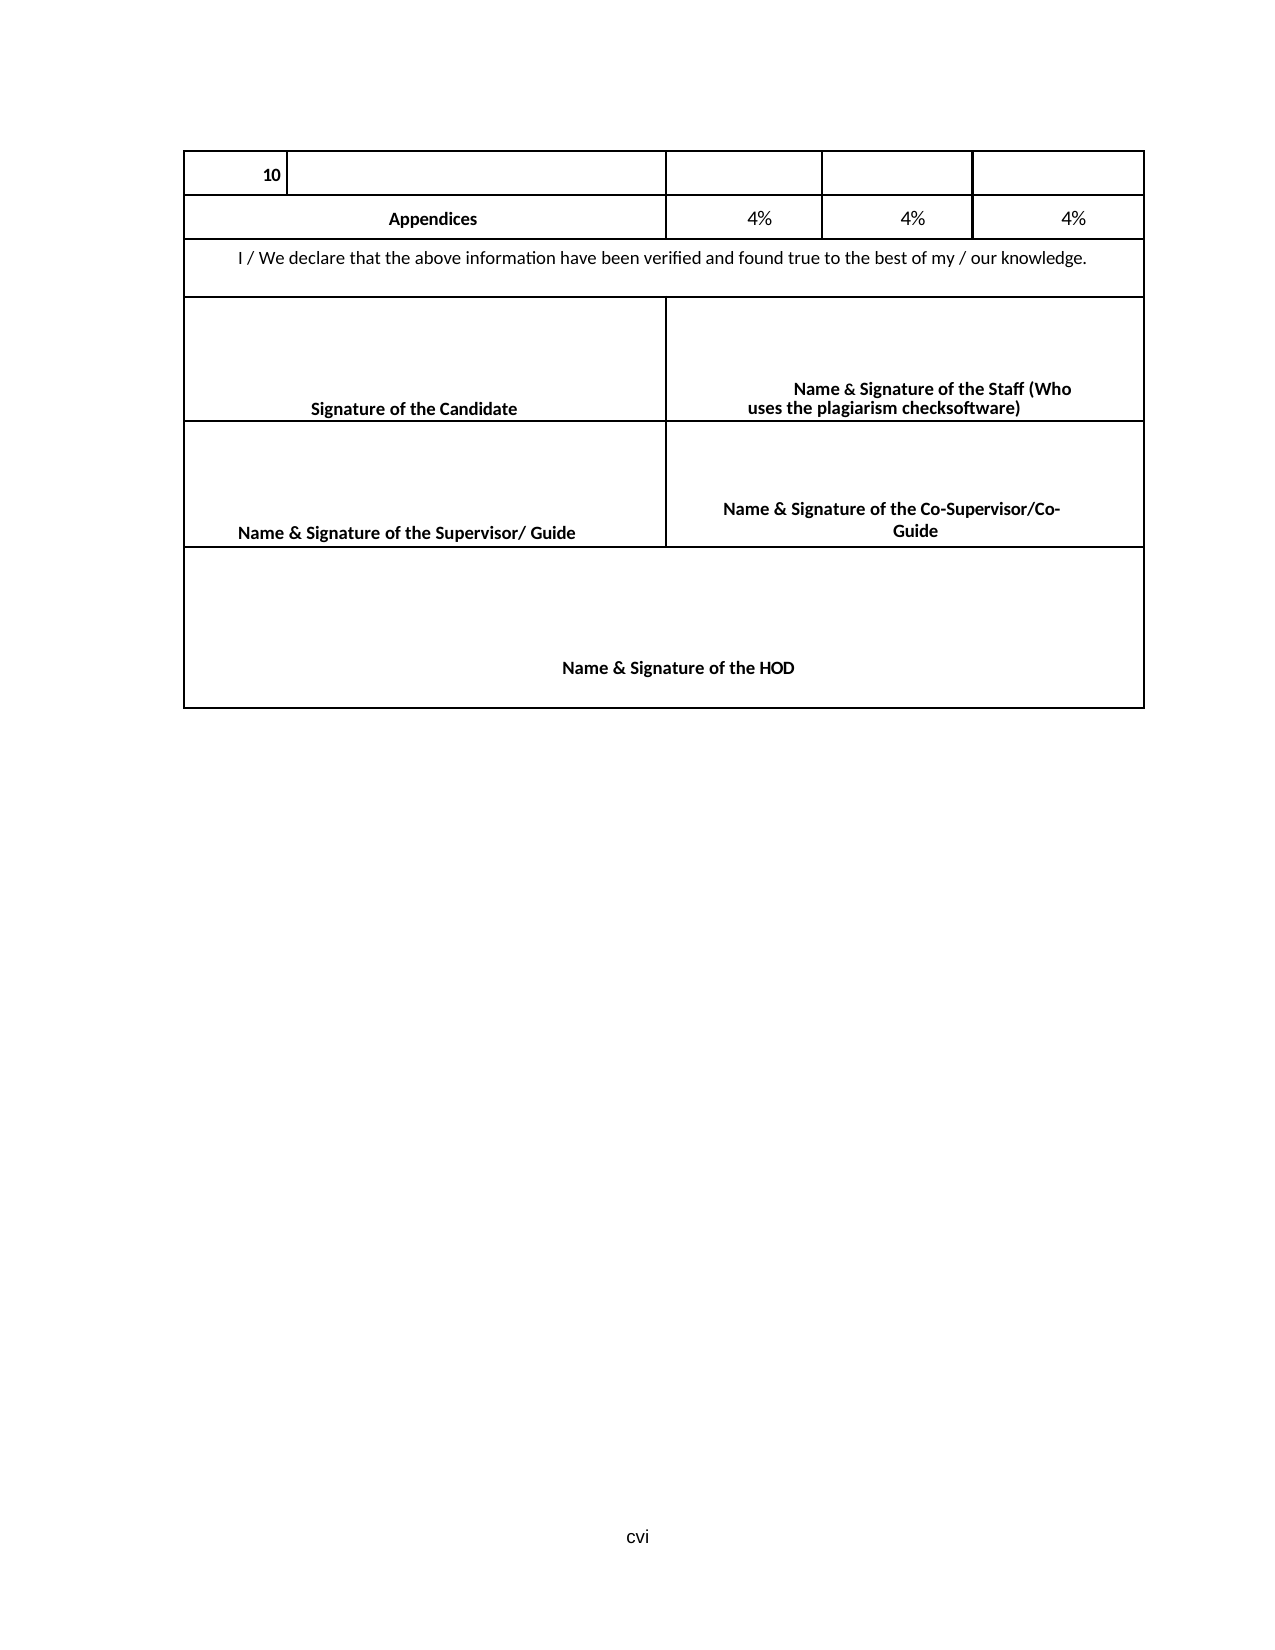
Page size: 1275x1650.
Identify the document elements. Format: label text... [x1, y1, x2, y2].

table_cell 10 [185, 152, 286, 194]
table_cell Name & Signature of the Staff (Who uses the plagiarism checksoftware) [667, 298, 1143, 420]
table_cell Name & Signature of the Co-Supervisor/Co- Guide [667, 422, 1143, 546]
table_cell [288, 152, 665, 194]
table_cell Signature of the Candidate [185, 298, 665, 420]
table_cell 4% [974, 196, 1143, 238]
table_cell Name & Signature of the Supervisor/ Guide [185, 422, 665, 546]
table_cell 4% [667, 196, 821, 238]
table_cell Name & Signature of the HOD [185, 548, 1143, 707]
table_cell 4% [823, 196, 971, 238]
table_cell [974, 152, 1143, 194]
table_cell [823, 152, 971, 194]
table_cell [667, 152, 821, 194]
table_cell I / We declare that the above information have been verified and found true to the best of my / our knowledge. [185, 240, 1143, 296]
table_cell Appendices [185, 196, 665, 238]
